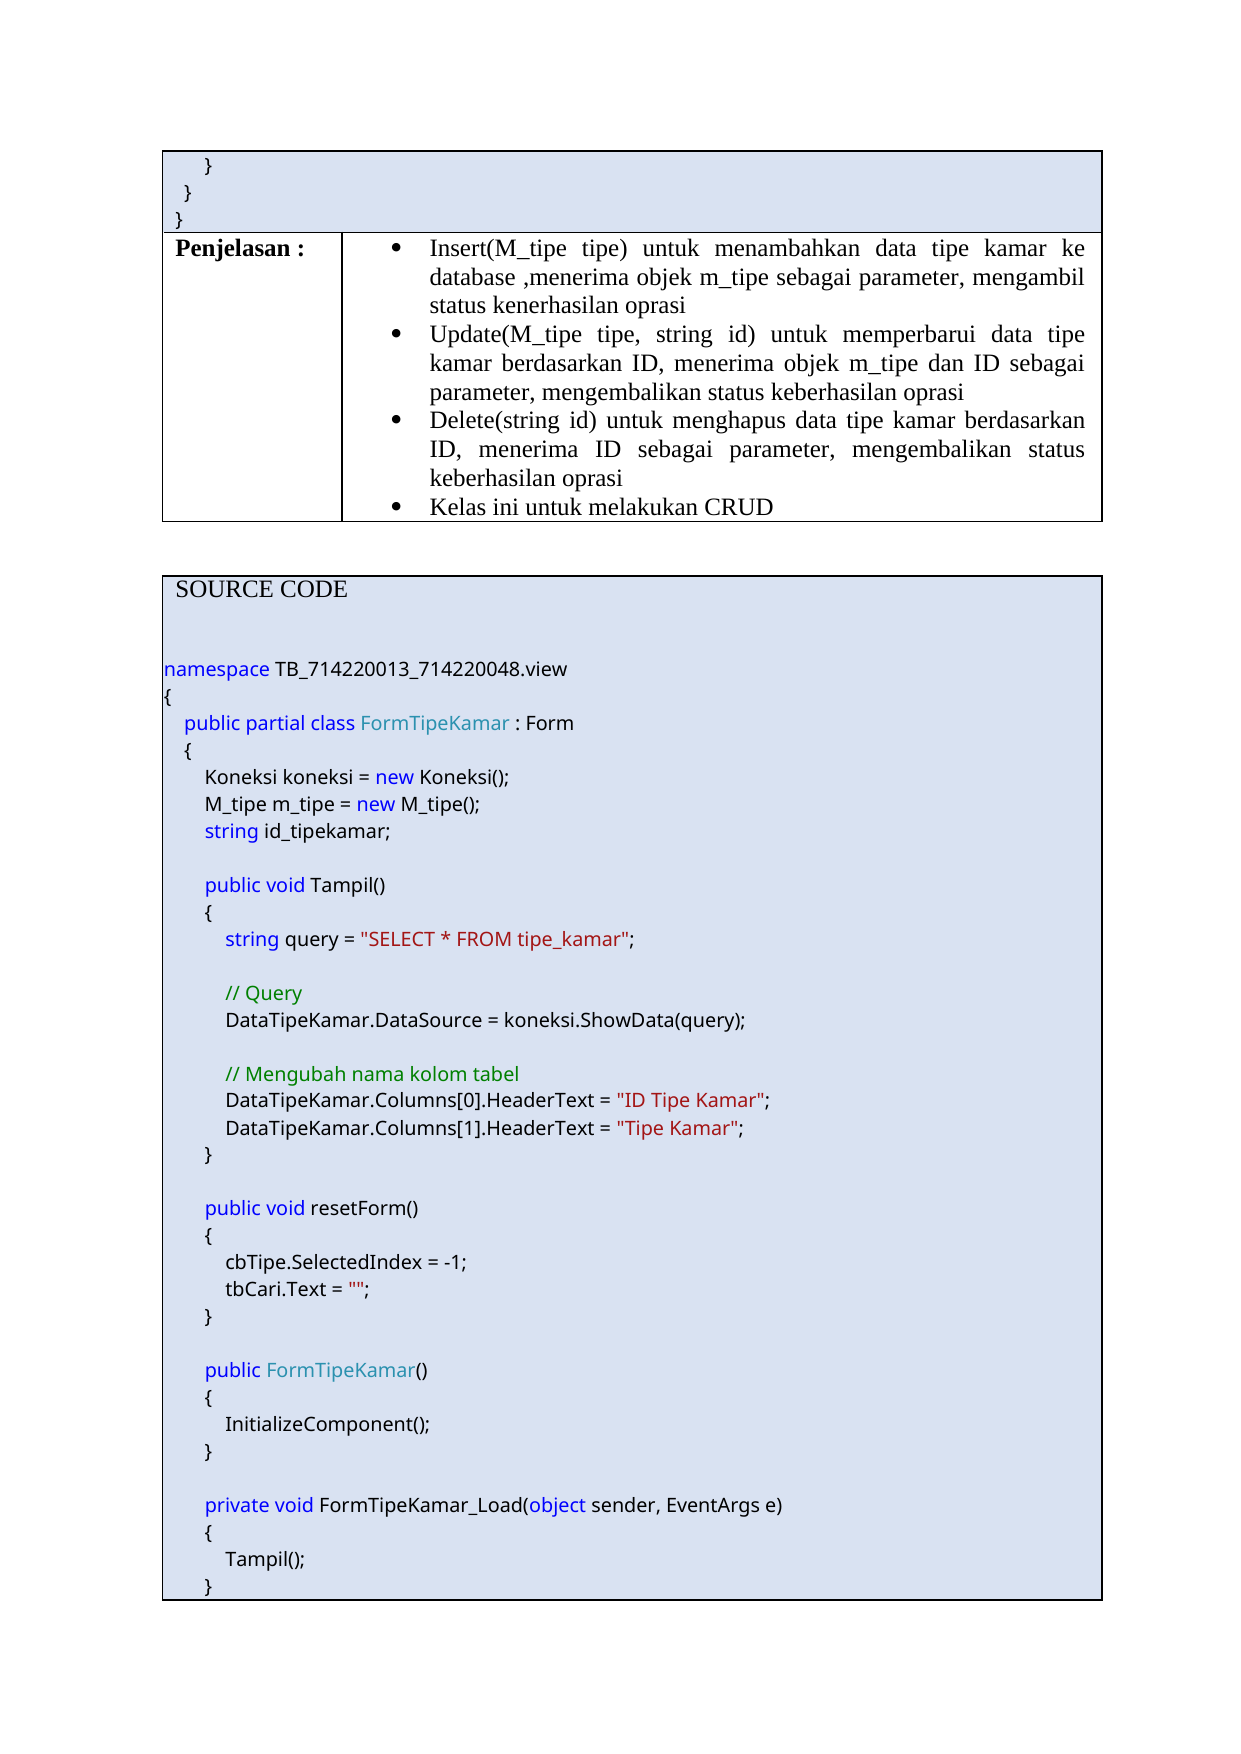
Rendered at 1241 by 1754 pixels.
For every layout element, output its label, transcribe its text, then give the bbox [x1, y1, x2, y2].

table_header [163, 577, 1101, 1599]
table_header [163, 152, 1101, 232]
table_cell Penjelasan : [163, 233, 341, 521]
table_cell Insert(M_tipe tipe) untuk menambahkan data tipe kamar ke database ,menerima objek m_tipe sebagai parameter, mengambil status kenerhasilan oprasi Update(M_tipe tipe, string id) untuk memperbarui data tipe kamar berdasarkan ID, menerima objek m_tipe dan ID sebagai parameter, mengembalikan status keberhasilan oprasi Delete(string id) untuk menghapus data tipe kamar berdasarkan ID, menerima ID sebagai parameter, mengembalikan status keberhasilan oprasi Kelas ini untuk melakukan CRUD [343, 233, 1101, 521]
